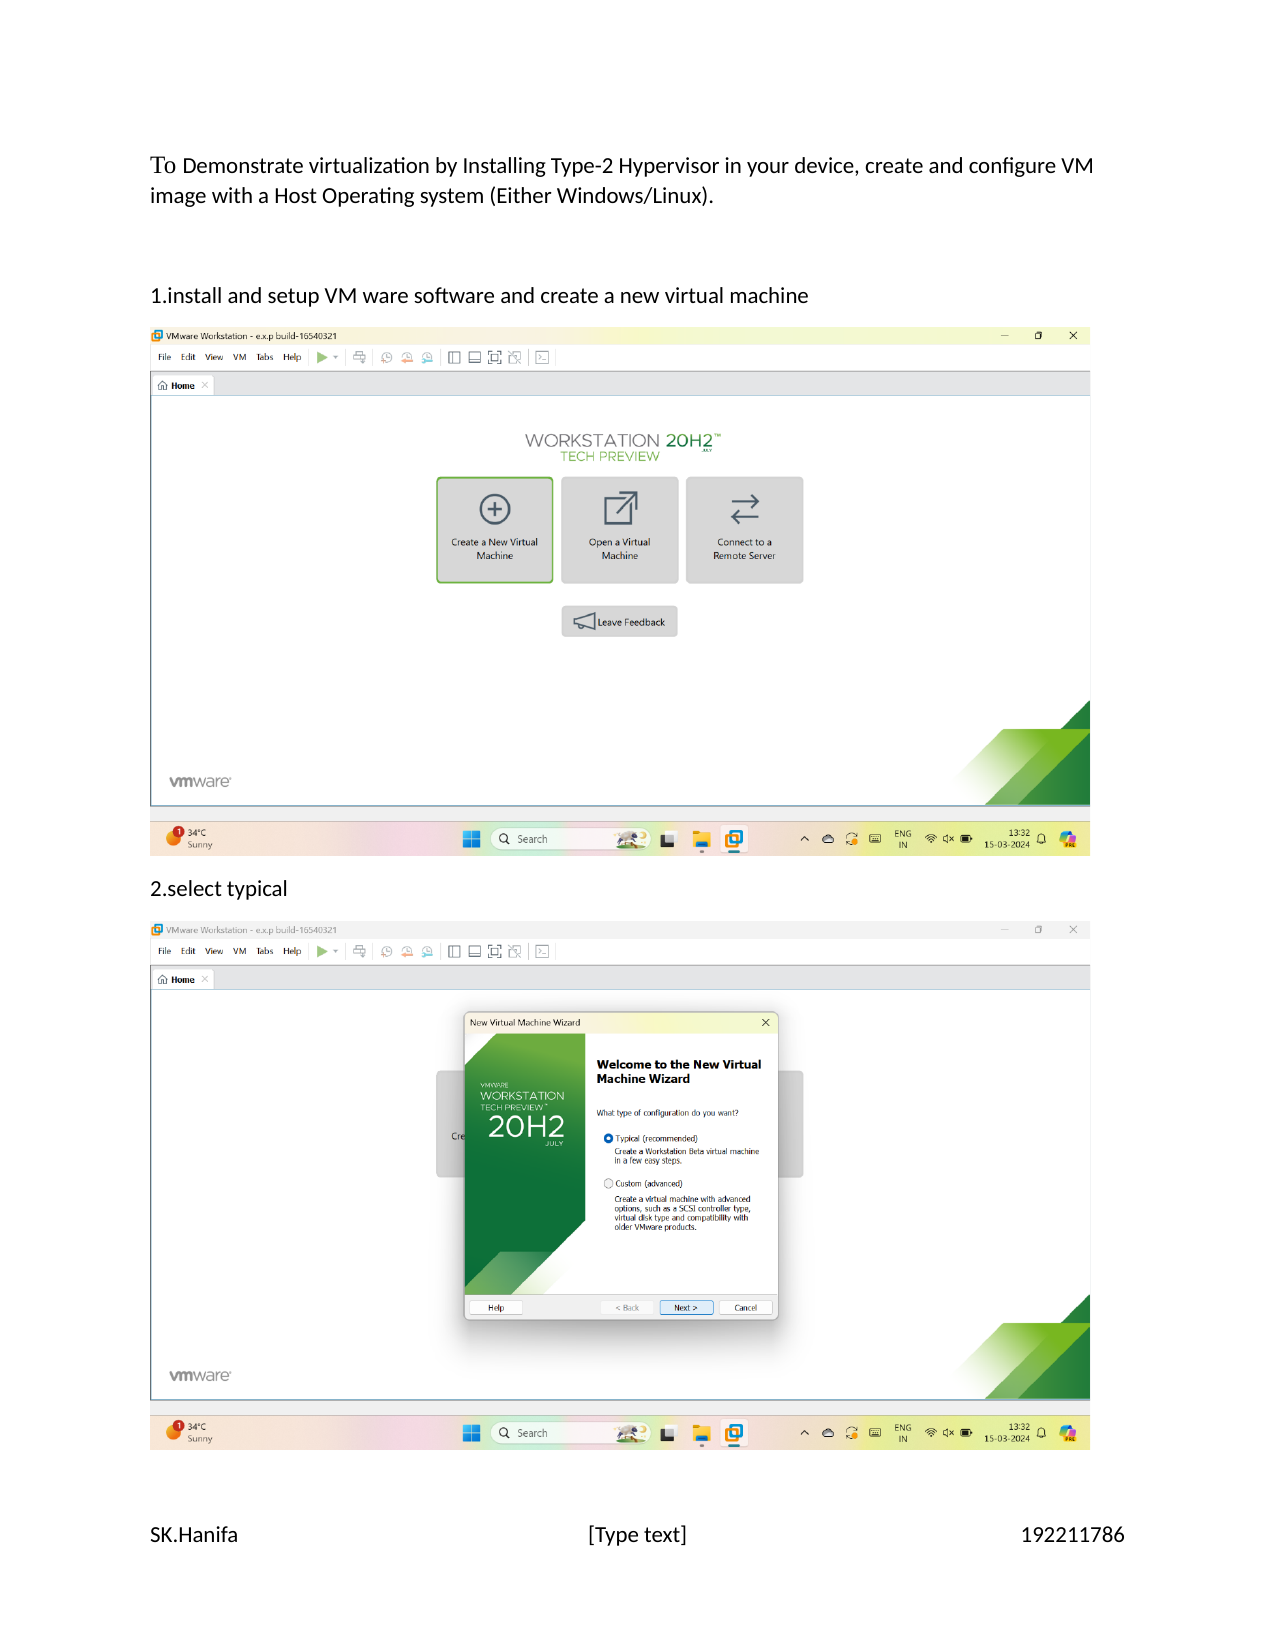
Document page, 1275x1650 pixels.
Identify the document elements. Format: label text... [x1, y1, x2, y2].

text 2.select typical [150, 874, 1125, 903]
text To Demonstrate virtualization by Installing Type-2 Hypervisor in your device, create and configure VM image with a Host Operating system (Either Windows/Linux). [150, 150, 1125, 209]
picture [150, 327, 1091, 856]
text 1.install and setup VM ware software and create a new virtual machine [150, 281, 1125, 309]
picture [150, 921, 1091, 1450]
